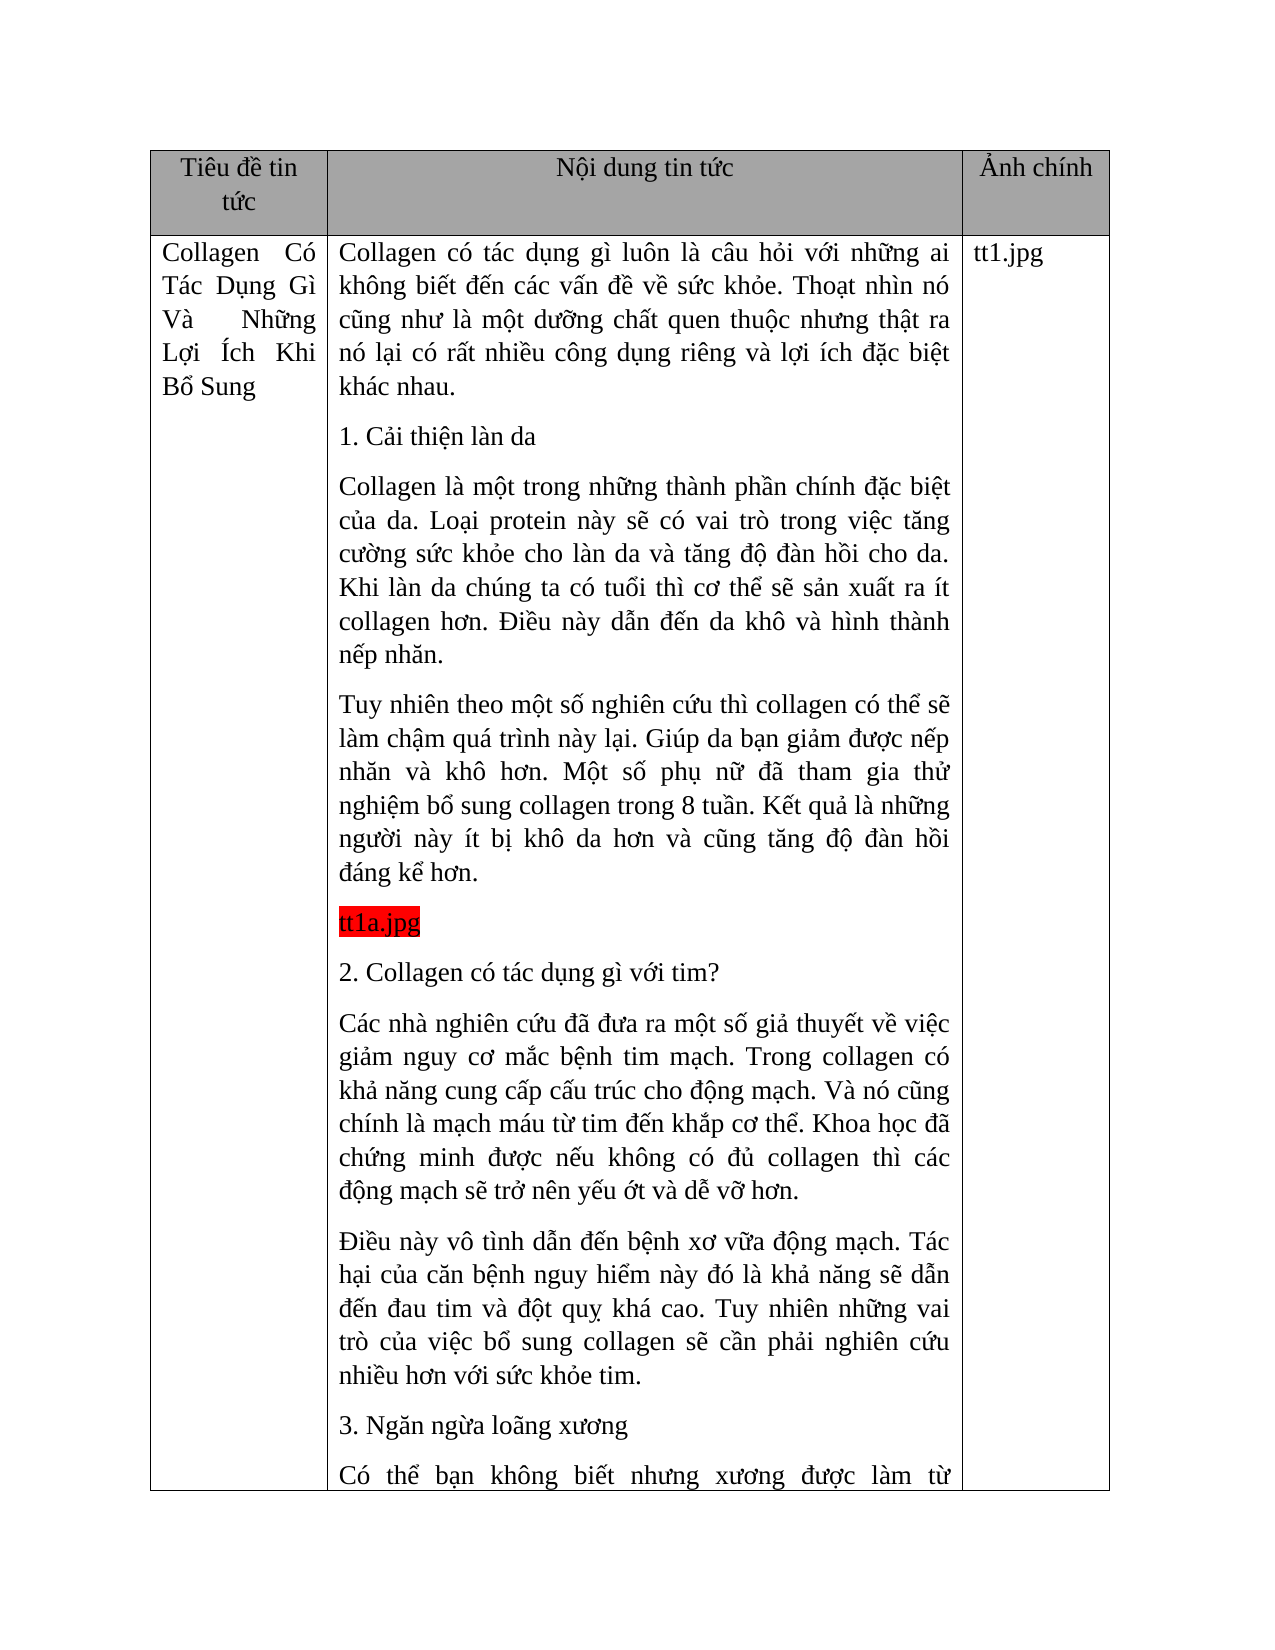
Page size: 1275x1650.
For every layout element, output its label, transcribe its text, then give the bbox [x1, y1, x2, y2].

table_cell tt1.jpg [963, 236, 1109, 1490]
table_header Tiêu đề tin tức [151, 151, 327, 235]
table_header Ảnh chính [963, 151, 1109, 235]
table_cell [151, 236, 327, 1490]
table_header Nội dung tin tức [328, 151, 962, 235]
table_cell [328, 236, 962, 1490]
